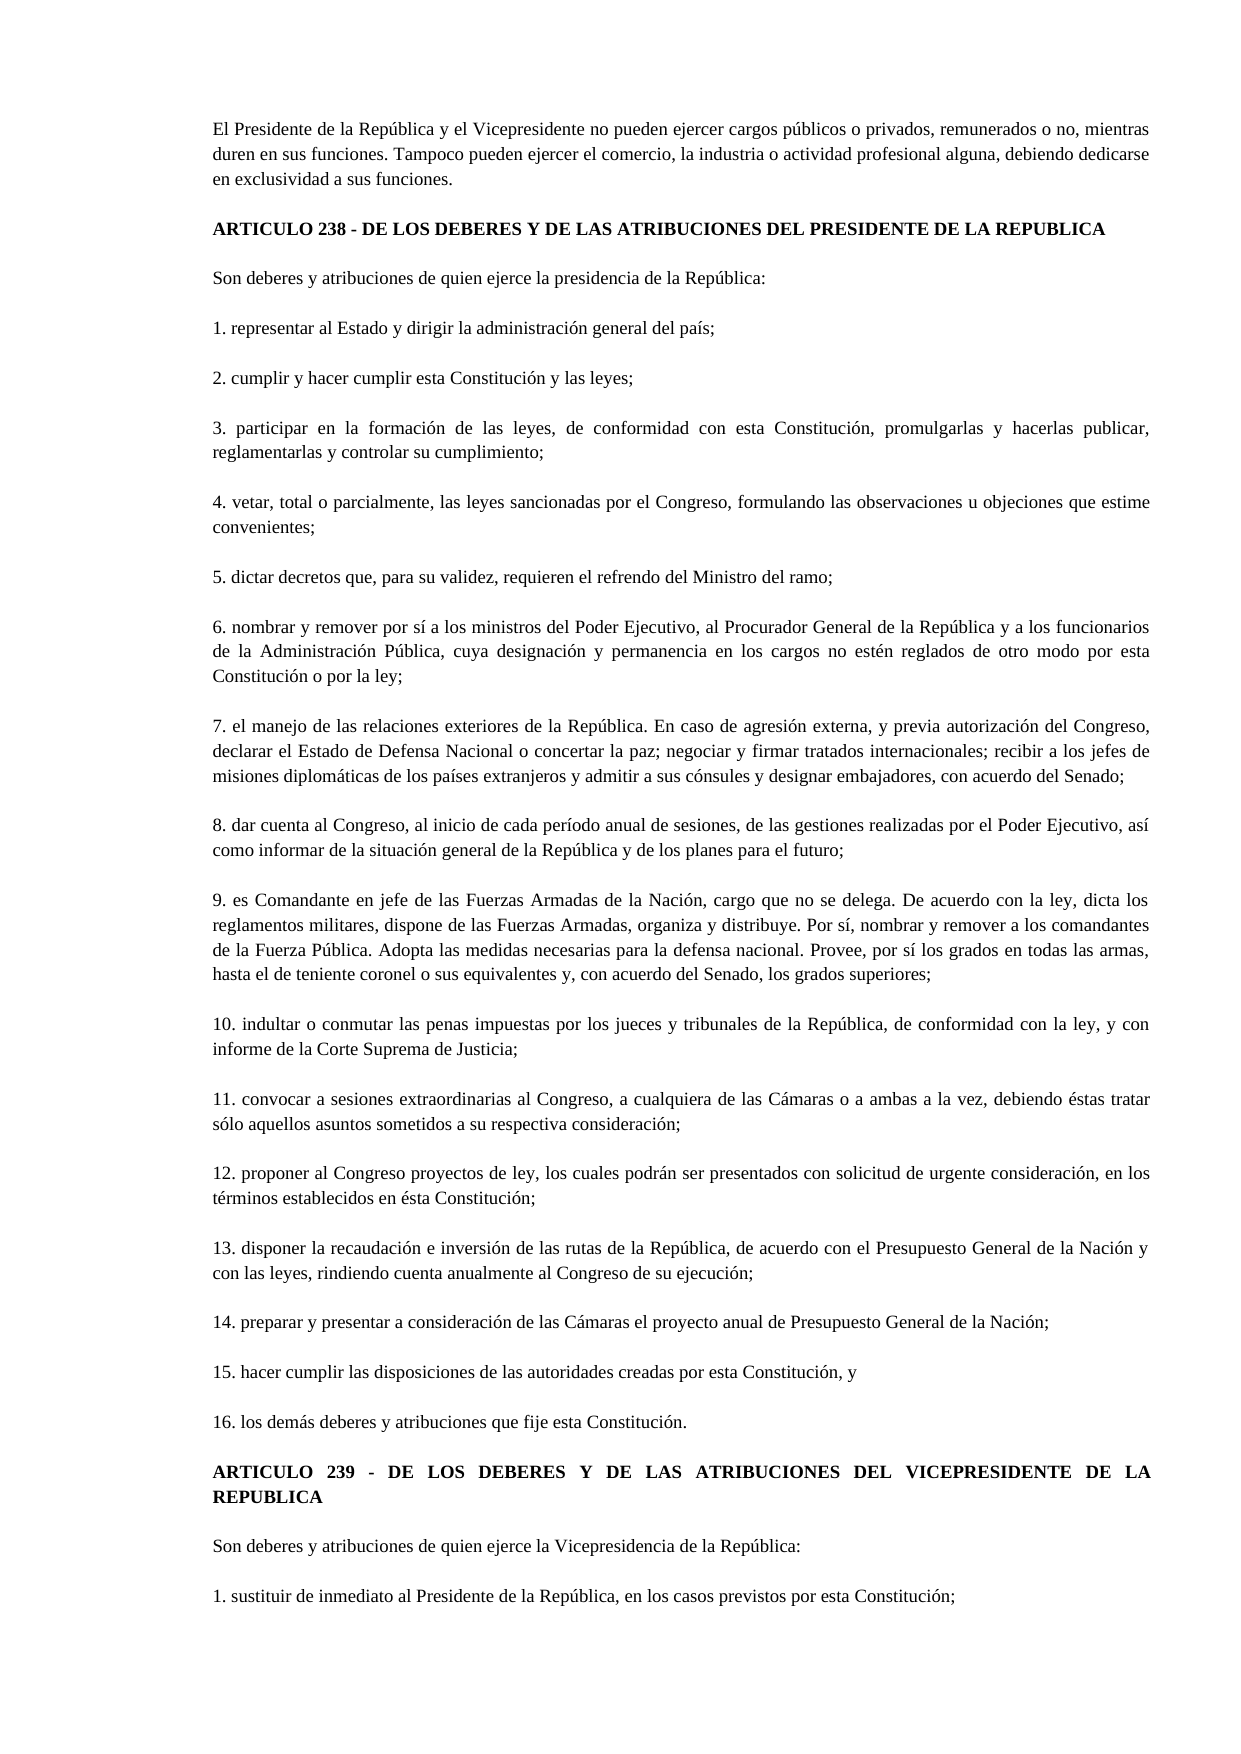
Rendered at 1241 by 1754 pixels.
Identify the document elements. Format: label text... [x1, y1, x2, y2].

text 1. sustituir de inmediato al Presidente de la República, en los casos previstos por esta Constitución; [212, 1585, 1152, 1607]
text 16. los demás deberes y atribuciones que fije esta Constitución. [212, 1411, 1152, 1433]
text 10. indultar o conmutar las penas impuestas por los jueces y tribunales de la República, de conformidad con la ley, y con informe de la Corte Suprema de Justicia; [212, 1013, 1152, 1059]
text ARTICULO 238 - DE LOS DEBERES Y DE LAS ATRIBUCIONES DEL PRESIDENTE DE LA REPUBLICA [212, 217, 1152, 239]
text 1. representar al Estado y dirigir la administración general del país; [212, 317, 1152, 339]
text 2. cumplir y hacer cumplir esta Constitución y las leyes; [212, 367, 1152, 388]
text Son deberes y atribuciones de quien ejerce la presidencia de la República: [212, 267, 1152, 289]
text 6. nombrar y remover por sí a los ministros del Poder Ejecutivo, al Procurador General de la República y a los funcionarios de la Administración Pública, cuya designación y permanencia en los cargos no estén reglados de otro modo por esta Constitución o por la ley; [212, 616, 1152, 687]
text 11. convocar a sesiones extraordinarias al Congreso, a cualquiera de las Cámaras o a ambas a la vez, debiendo éstas tratar sólo aquellos asuntos sometidos a su respectiva consideración; [212, 1088, 1152, 1134]
text Son deberes y atribuciones de quien ejerce la Vicepresidencia de la República: [212, 1535, 1152, 1557]
text ARTICULO 239 - DE LOS DEBERES Y DE LAS ATRIBUCIONES DEL VICEPRESIDENTE DE LA REPUBLICA [212, 1461, 1152, 1507]
text 9. es Comandante en jefe de las Fuerzas Armadas de la Nación, cargo que no se delega. De acuerdo con la ley, dicta los reglamentos militares, dispone de las Fuerzas Armadas, organiza y distribuye. Por sí, nombrar y remover a los comandantes de la Fuerza Pública. Adopta las medidas necesarias para la defensa nacional. Provee, por sí los grados en todas las armas, hasta el de teniente coronel o sus equivalentes y, con acuerdo del Senado, los grados superiores; [212, 889, 1152, 985]
text 13. disponer la recaudación e inversión de las rutas de la República, de acuerdo con el Presupuesto General de la Nación y con las leyes, rindiendo cuenta anualmente al Congreso de su ejecución; [212, 1237, 1152, 1283]
text 3. participar en la formación de las leyes, de conformidad con esta Constitución, promulgarlas y hacerlas publicar, reglamentarlas y controlar su cumplimiento; [212, 417, 1152, 463]
text 14. preparar y presentar a consideración de las Cámaras el proyecto anual de Presupuesto General de la Nación; [212, 1311, 1152, 1333]
text 7. el manejo de las relaciones exteriores de la República. En caso de agresión externa, y previa autorización del Congreso, declarar el Estado de Defensa Nacional o concertar la paz; negociar y firmar tratados internacionales; recibir a los jefes de misiones diplomáticas de los países extranjeros y admitir a sus cónsules y designar embajadores, con acuerdo del Senado; [212, 715, 1152, 786]
text 8. dar cuenta al Congreso, al inicio de cada período anual de sesiones, de las gestiones realizadas por el Poder Ejecutivo, así como informar de la situación general de la República y de los planes para el futuro; [212, 814, 1152, 861]
text El Presidente de la República y el Vicepresidente no pueden ejercer cargos públicos o privados, remunerados o no, mientras duren en sus funciones. Tampoco pueden ejercer el comercio, la industria o actividad profesional alguna, debiendo dedicarse en exclusividad a sus funciones. [212, 118, 1152, 189]
text 15. hacer cumplir las disposiciones de las autoridades creadas por esta Constitución, y [212, 1361, 1152, 1383]
text 4. vetar, total o parcialmente, las leyes sancionadas por el Congreso, formulando las observaciones u objeciones que estime convenientes; [212, 491, 1152, 538]
text 5. dictar decretos que, para su validez, requieren el refrendo del Ministro del ramo; [212, 566, 1152, 587]
text 12. proponer al Congreso proyectos de ley, los cuales podrán ser presentados con solicitud de urgente consideración, en los términos establecidos en ésta Constitución; [212, 1162, 1152, 1209]
